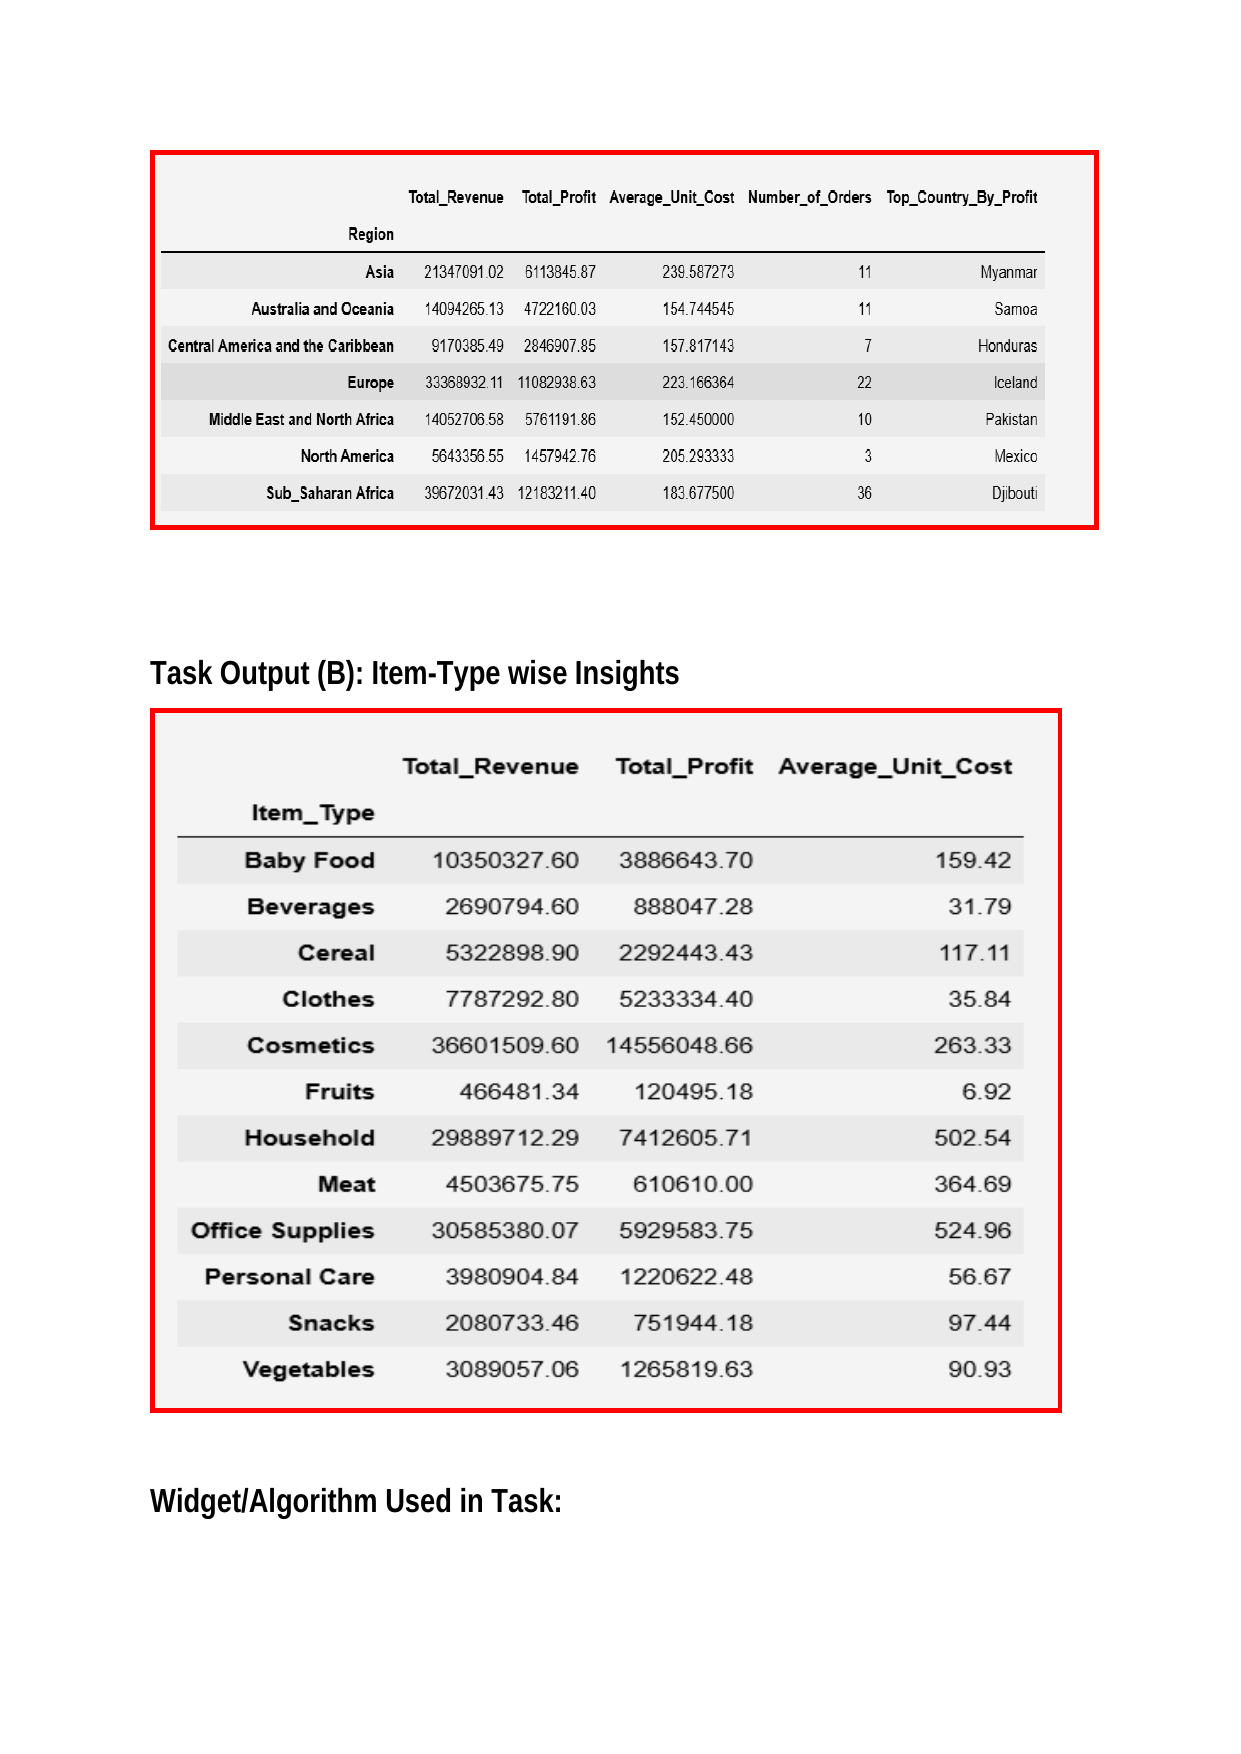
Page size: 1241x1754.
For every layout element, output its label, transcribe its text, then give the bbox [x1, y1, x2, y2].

text Task Output (B): Item-Type wise Insights [150, 653, 1090, 692]
text Widget/Algorithm Used in Task: [150, 1481, 1090, 1519]
